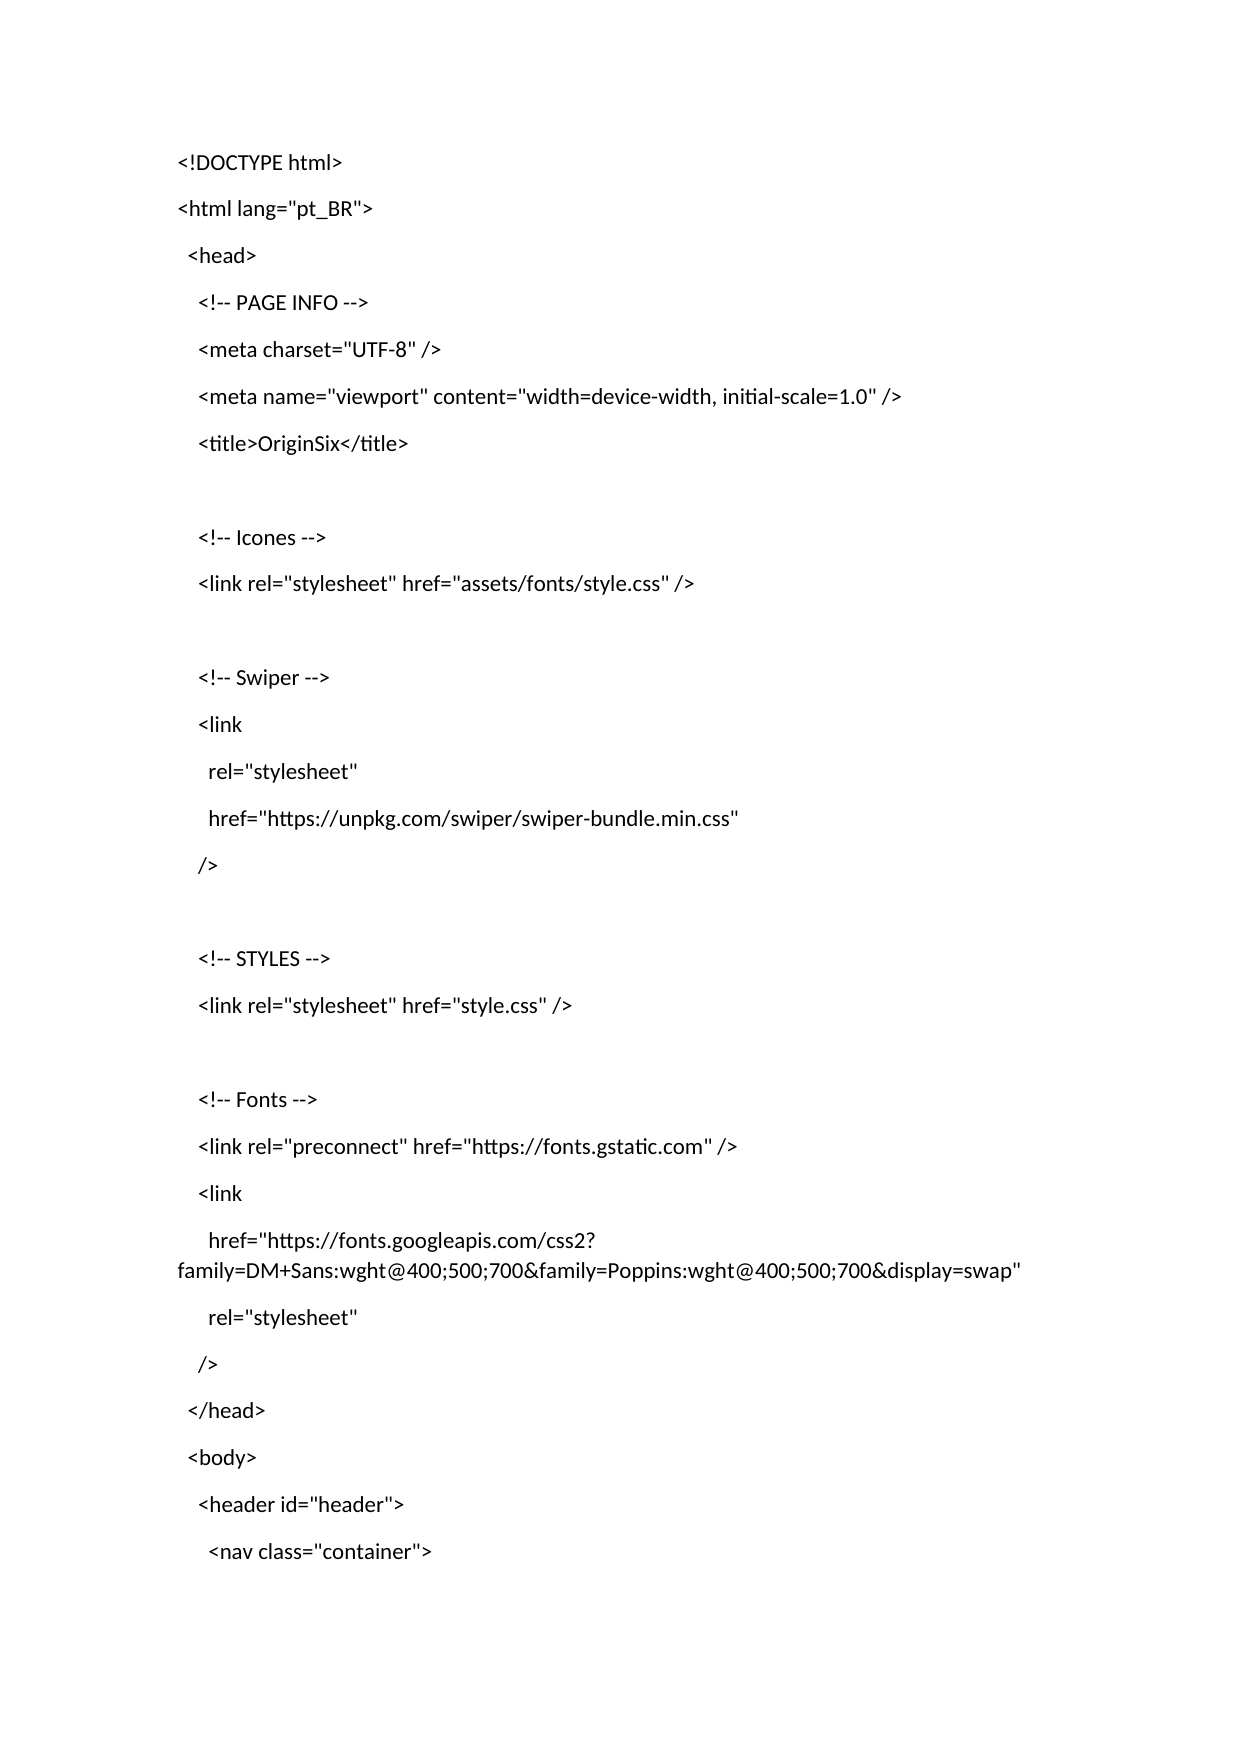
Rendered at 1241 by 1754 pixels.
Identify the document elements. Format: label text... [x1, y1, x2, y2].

text <!-- STYLES --> [177, 944, 1063, 972]
text <link [177, 1179, 1063, 1207]
text <title>OriginSix</title> [177, 429, 1063, 457]
text <head> [177, 241, 1063, 269]
text href="https://fonts.googleapis.com/css2?family=DM+Sans:wght@400;500;700&family=Poppins:wght@400;500;700&display=swap" [177, 1226, 1063, 1284]
text <link [177, 710, 1063, 738]
text <link rel="stylesheet" href="style.css" /> [177, 991, 1063, 1019]
text <!-- PAGE INFO --> [177, 288, 1063, 316]
text <!-- Fonts --> [177, 1085, 1063, 1113]
text <meta charset="UTF-8" /> [177, 335, 1063, 363]
text rel="stylesheet" [177, 757, 1063, 785]
text rel="stylesheet" [177, 1303, 1063, 1331]
text <html lang="pt_BR"> [177, 194, 1063, 222]
text <!-- Swiper --> [177, 663, 1063, 691]
text <!-- Icones --> [177, 523, 1063, 551]
text <!DOCTYPE html> [177, 148, 1063, 176]
text <link rel="preconnect" href="https://fonts.gstatic.com" /> [177, 1132, 1063, 1160]
text <link rel="stylesheet" href="assets/fonts/style.css" /> [177, 569, 1063, 597]
text <header id="header"> [177, 1490, 1063, 1518]
text /> [177, 1350, 1063, 1378]
text </head> [177, 1397, 1063, 1424]
text /> [177, 851, 1063, 879]
text <meta name="viewport" content="width=device-width, initial-scale=1.0" /> [177, 382, 1063, 410]
text <body> [177, 1443, 1063, 1471]
text <nav class="container"> [177, 1537, 1063, 1565]
text href="https://unpkg.com/swiper/swiper-bundle.min.css" [177, 804, 1063, 832]
